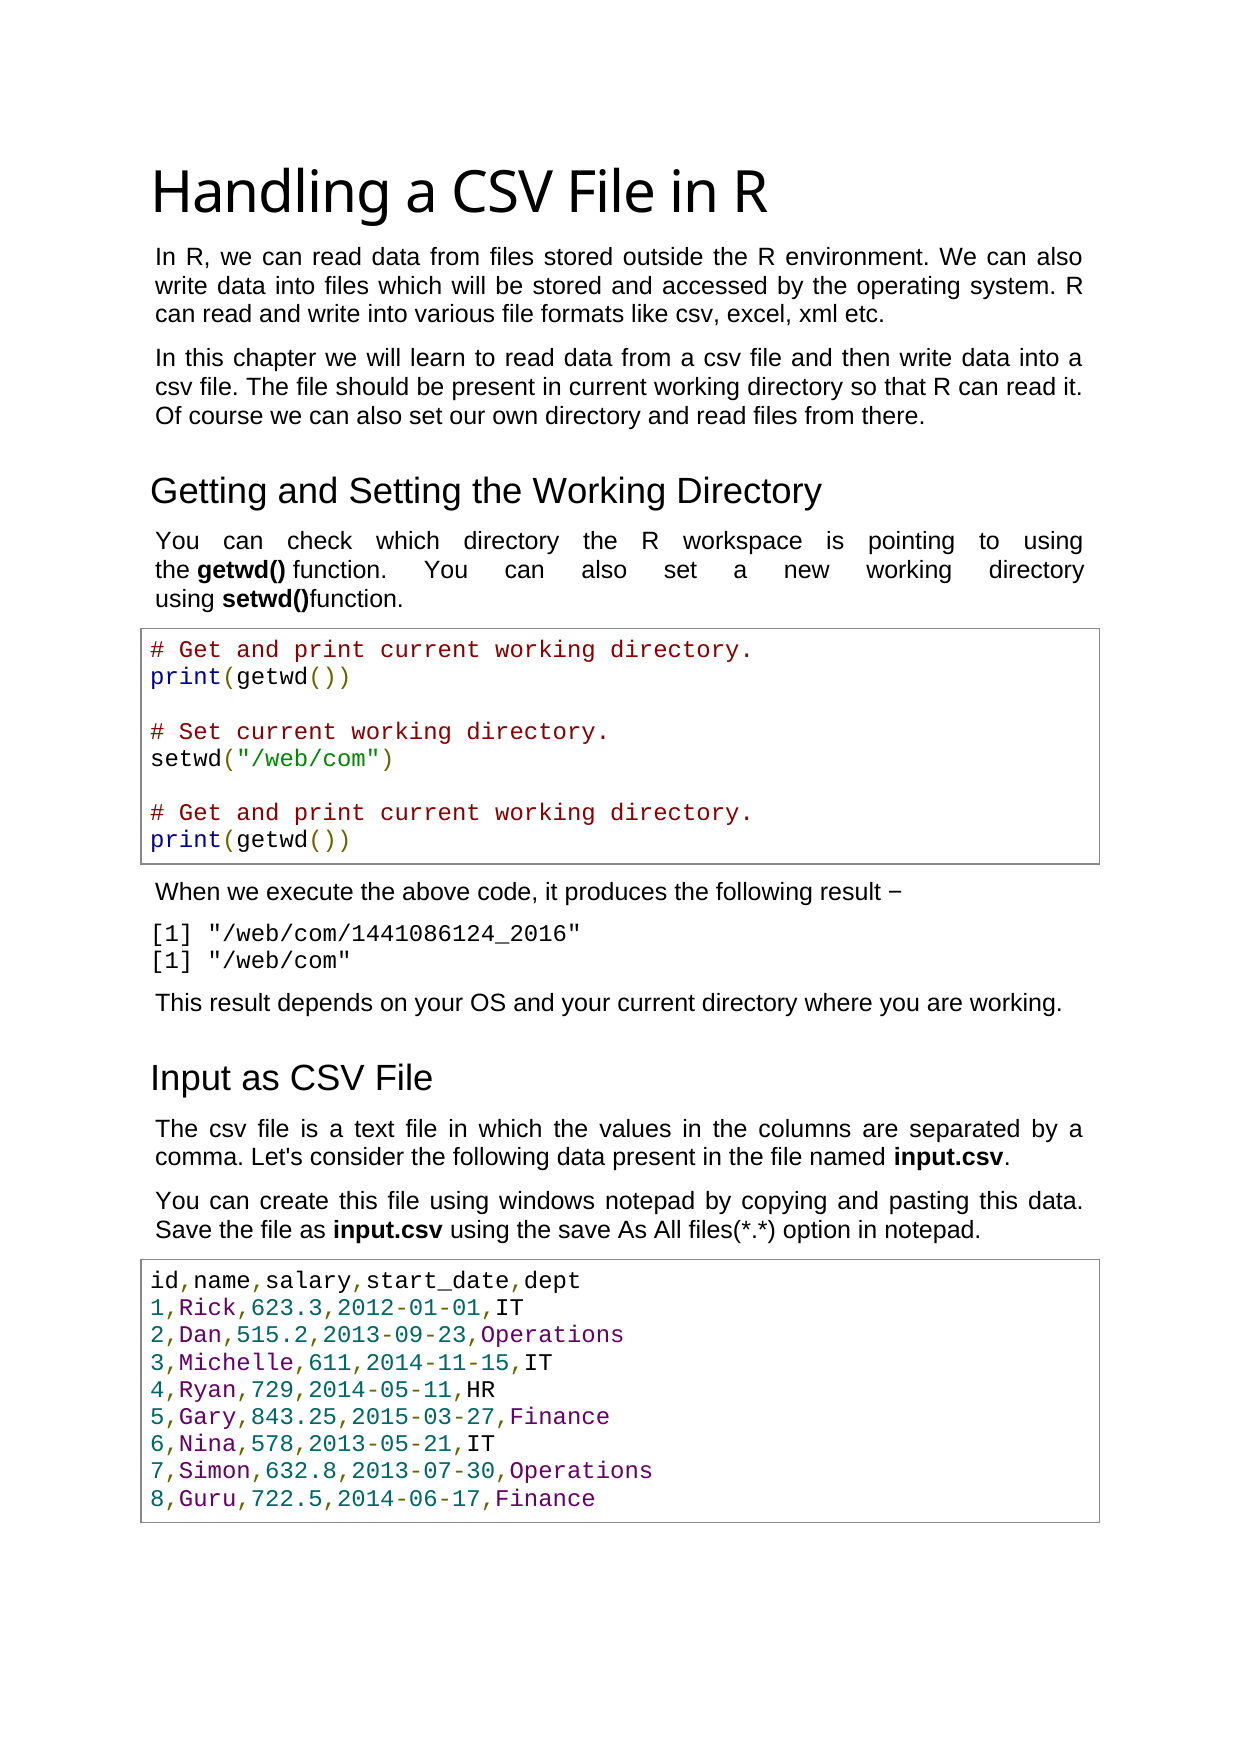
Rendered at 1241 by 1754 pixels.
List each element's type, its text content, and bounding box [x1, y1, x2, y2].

text setwd("/web/com") [150, 746, 1090, 773]
text 2,Dan,515.2,2013-09-23,Operations [150, 1323, 1090, 1350]
text # Get and print current working directory. [150, 801, 1090, 818]
text 6,Nina,578,2013-05-21,IT [150, 1432, 1090, 1459]
text 4,Ryan,729,2014-05-11,HR [150, 1377, 1090, 1404]
text [1] "/web/com" [150, 948, 1090, 976]
text The csv file is a text file in which the values in the columns are separated by a comma. Let's consider the following data present in the file named input.csv. [155, 1114, 1085, 1171]
text id,name,salary,start_date,dept [142, 1260, 1099, 1296]
text You can check which directory the R workspace is pointing to using the getwd() function. You can also set a new working directory using setwd()function. [155, 526, 1085, 613]
text [1] "/web/com/1441086124_2016" [150, 921, 1090, 948]
text In R, we can read data from files stored outside the R environment. We can also write data into files which will be stored and accessed by the operating system. R can read and write into various file formats like csv, excel, xml etc. [155, 242, 1085, 328]
text print(getwd()) [142, 818, 1099, 863]
text print(getwd()) [150, 665, 1090, 692]
text # Set current working directory. [150, 719, 1090, 746]
text When we execute the above code, it produces the following result − [155, 877, 1085, 906]
text 8,Guru,722.5,2014-06-17,Finance [142, 1476, 1099, 1522]
text 5,Gary,843.25,2015-03-27,Finance [150, 1404, 1090, 1432]
text This result depends on your OS and your current directory where you are working. [155, 988, 1085, 1017]
text In this chapter we will learn to read data from a csv file and then write data into a csv file. The file should be present in current working directory so that R can read it. Of course we can also set our own directory and read files from there. [155, 343, 1085, 429]
text 3,Michelle,611,2014-11-15,IT [150, 1350, 1090, 1377]
text Getting and Setting the Working Directory [150, 461, 1090, 511]
text 1,Rick,623.3,2012-01-01,IT [150, 1296, 1090, 1323]
title Handling a CSV File in R [150, 150, 1090, 229]
text # Get and print current working directory. [142, 629, 1099, 665]
text Input as CSV File [150, 1048, 1090, 1098]
text You can create this file using windows notepad by copying and pasting this data. Save the file as input.csv using the save As All files(*.*) option in notepad. [155, 1186, 1085, 1244]
text 7,Simon,632.8,2013-07-30,Operations [150, 1459, 1090, 1476]
